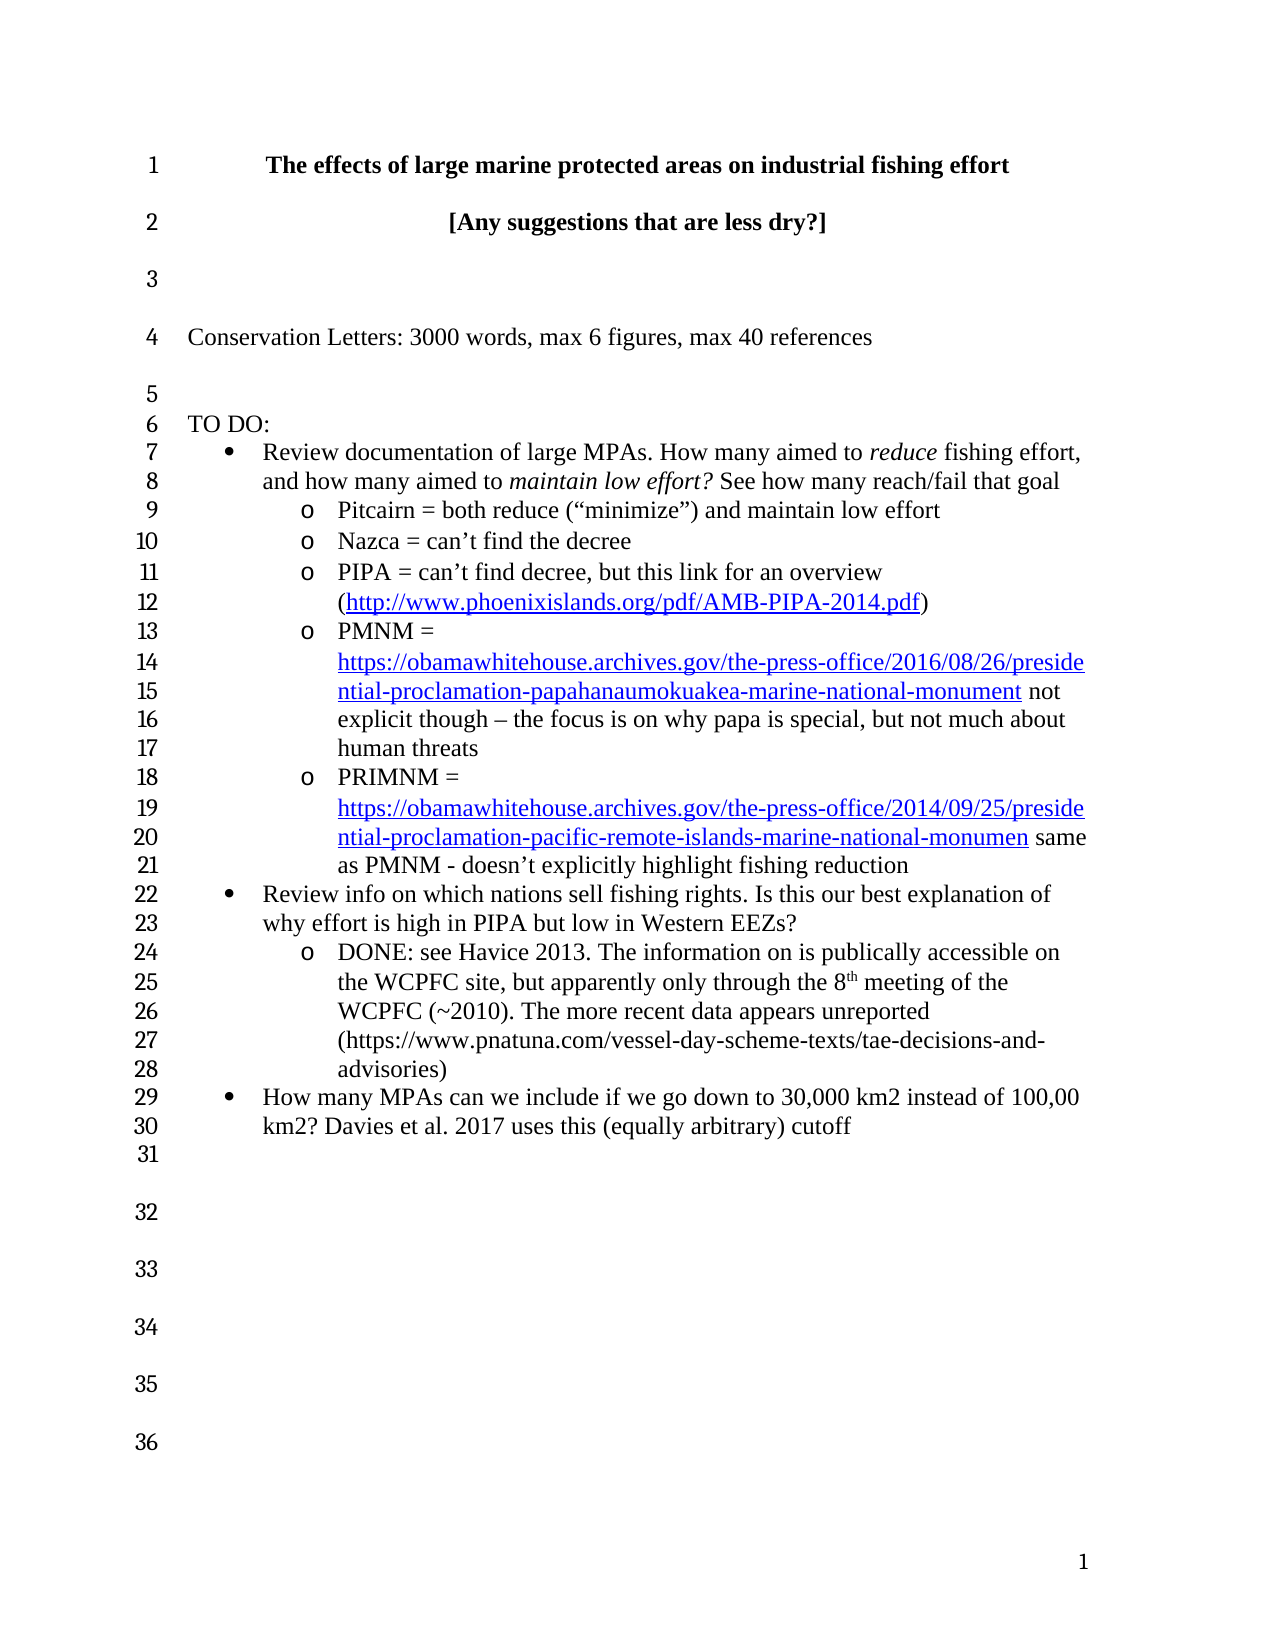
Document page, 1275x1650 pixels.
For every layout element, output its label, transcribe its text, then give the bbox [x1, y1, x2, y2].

list Review info on which nations sell fishing rights. Is this our best explanation of why effort is high in PIPA but low in Western EEZs? [225, 879, 1087, 937]
list PIPA = can’t find decree, but this link for an overview (http://www.phoenixislands.org/pdf/AMB-PIPA-2014.pdf) [300, 557, 1087, 616]
list PRIMNM = https://obamawhitehouse.archives.gov/the-press-office/2014/09/25/presidential-proclamation-pacific-remote-islands-marine-national-monumen same as PMNM - doesn’t explicitly highlight fishing reduction [300, 762, 1087, 879]
list PMNM = https://obamawhitehouse.archives.gov/the-press-office/2016/08/26/presidential-proclamation-papahanaumokuakea-marine-national-monument not explicit though – the focus is on why papa is special, but not much about human threats [300, 616, 1087, 762]
list How many MPAs can we include if we go down to 30,000 km2 instead of 100,00 km2? Davies et al. 2017 uses this (equally arbitrary) cutoff [225, 1082, 1087, 1140]
list Review documentation of large MPAs. How many aimed to reduce fishing effort, and how many aimed to maintain low effort? See how many reach/fail that goal [225, 437, 1087, 495]
text [Any suggestions that are less dry?] [187, 207, 1087, 236]
list Nazca = can’t find the decree [300, 526, 1087, 557]
text TO DO: [187, 409, 1087, 437]
list Pitcairn = both reduce (“minimize”) and maintain low effort [300, 495, 1087, 526]
text Conservation Letters: 3000 words, max 6 figures, max 40 references [187, 322, 1087, 351]
text The effects of large marine protected areas on industrial fishing effort [187, 150, 1087, 179]
list DONE: see Havice 2013. The information on is publically accessible on the WCPFC site, but apparently only through the 8th meeting of the WCPFC (~2010). The more recent data appears unreported (https://www.pnatuna.com/vessel-day-scheme-texts/tae-decisions-and-advisories) [300, 937, 1087, 1082]
